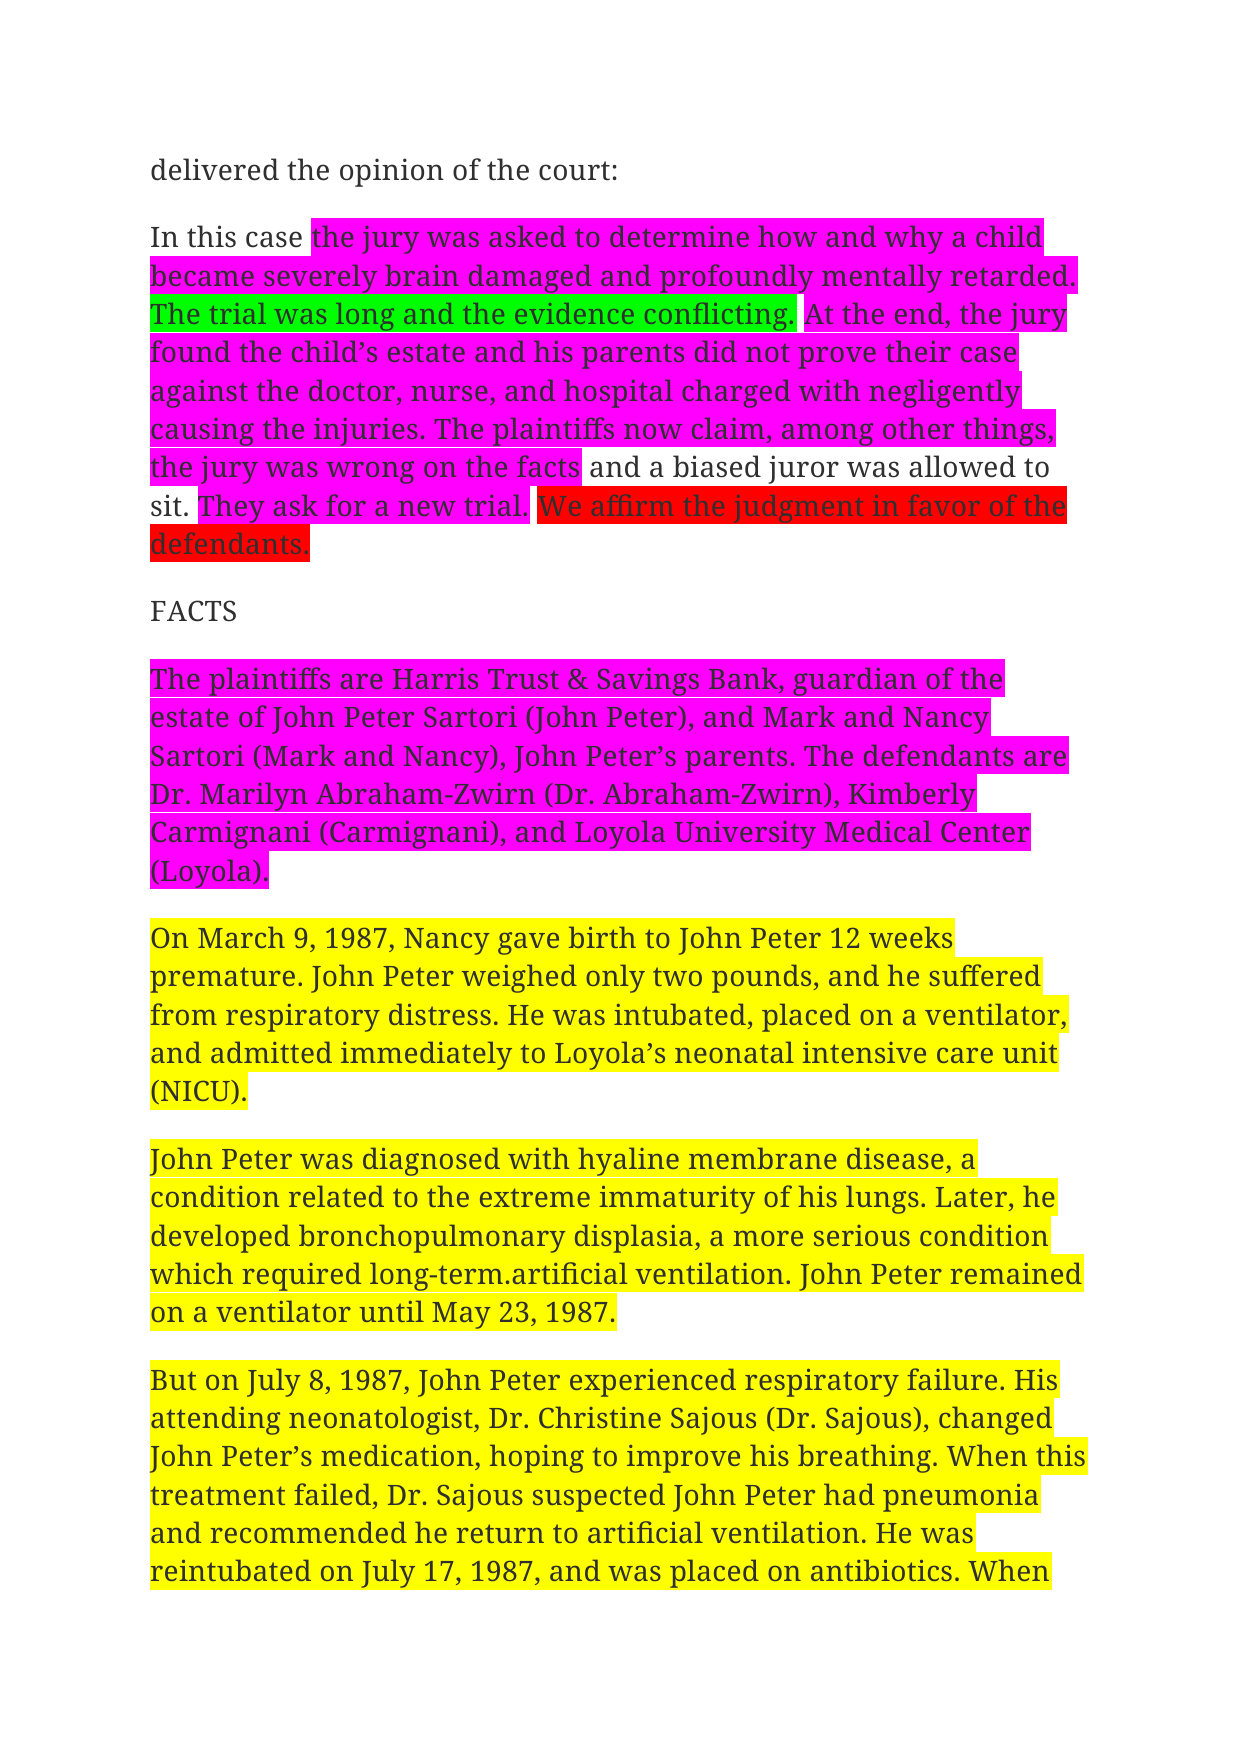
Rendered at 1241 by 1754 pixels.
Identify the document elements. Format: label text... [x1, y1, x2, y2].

text FACTS [150, 592, 1090, 630]
text delivered the opinion of the court: [150, 150, 1090, 188]
text In this case the jury was asked to determine how and why a child became severely brain damaged and profoundly mentally retarded. The trial was long and the evidence conflicting. At the end, the jury found the child’s estate and his parents did not prove their case against the doctor, nurse, and hospital charged with negligently causing the injuries. The plaintiffs now claim, among other things, the jury was wrong on the facts and a biased juror was allowed to sit. They ask for a new trial. We affirm the judgment in favor of the defendants. [150, 217, 1090, 562]
text The plaintiffs are Harris Trust & Savings Bank, guardian of the estate of John Peter Sartori (John Peter), and Mark and Nancy Sartori (Mark and Nancy), John Peter’s parents. The defendants are Dr. Marilyn Abraham-Zwirn (Dr. Abraham-Zwirn), Kimberly Carmignani (Carmignani), and Loyola University Medical Center (Loyola). [150, 659, 1090, 889]
text On March 9, 1987, Nancy gave birth to John Peter 12 weeks premature. John Peter weighed only two pounds, and he suffered from respiratory distress. He was intubated, placed on a ventilator, and admitted immediately to Loyola’s neonatal intensive care unit (NICU). [248, 918, 1090, 1110]
text John Peter was diagnosed with hyaline membrane disease, a condition related to the extreme immaturity of his lungs. Later, he developed bronchopulmonary displasia, a more serious condition which required long-term.artificial ventilation. John Peter remained on a ventilator until May 23, 1987. [150, 1139, 1090, 1331]
